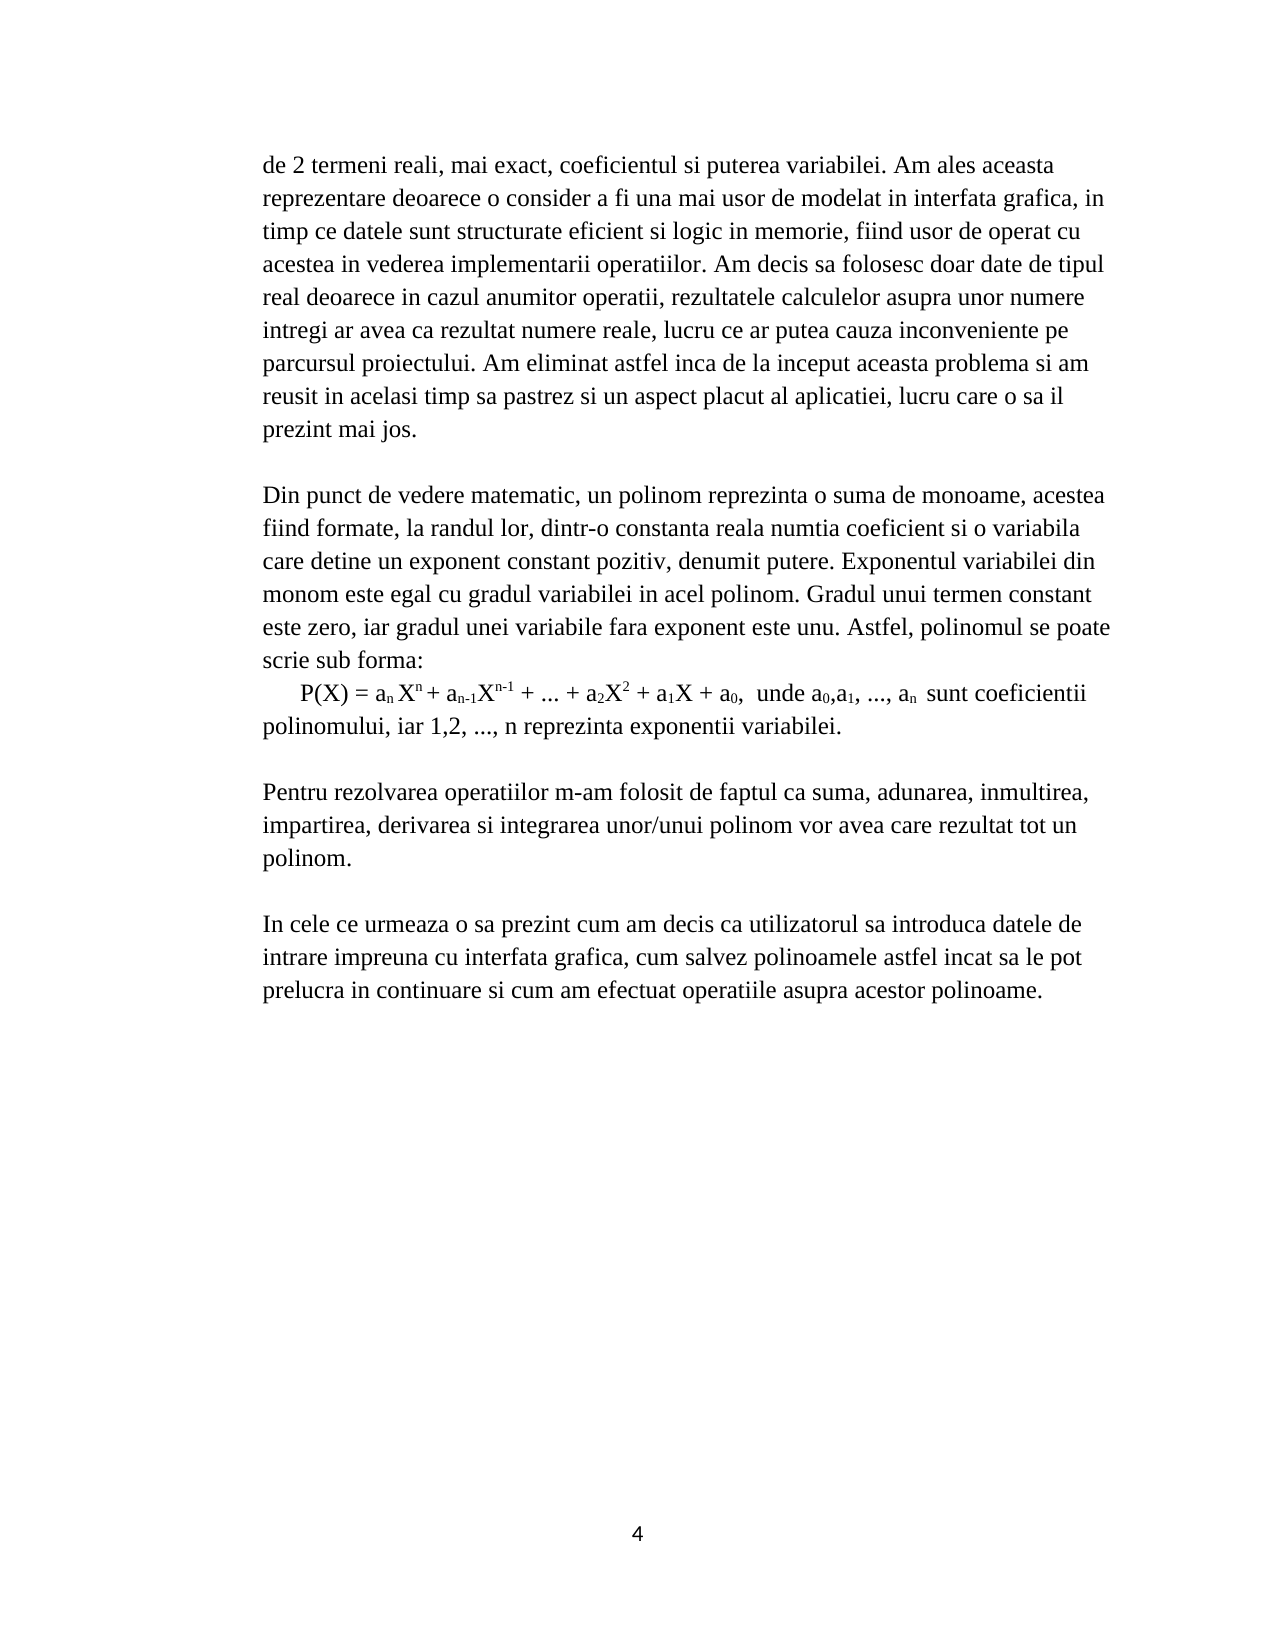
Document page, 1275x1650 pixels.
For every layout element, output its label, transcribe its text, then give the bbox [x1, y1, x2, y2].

list In cele ce urmeaza o sa prezint cum am decis ca utilizatorul sa introduca datele de intrare impreuna cu interfata grafica, cum salvez polinoamele astfel incat sa le pot prelucra in continuare si cum am efectuat operatiile asupra acestor polinoame. [262, 909, 1125, 1004]
list Din punct de vedere matematic, un polinom reprezinta o suma de monoame, acestea fiind formate, la randul lor, dintr-o constanta reala numtia coeficient si o variabila care detine un exponent constant pozitiv, denumit putere. Exponentul variabilei din monom este egal cu gradul variabilei in acel polinom. Gradul unui termen constant este zero, iar gradul unei variabile fara exponent este unu. Astfel, polinomul se poate scrie sub forma: [262, 480, 1125, 674]
list Pentru rezolvarea operatiilor m-am folosit de faptul ca suma, adunarea, inmultirea, impartirea, derivarea si integrarea unor/unui polinom vor avea care rezultat tot un polinom. [262, 777, 1125, 872]
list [262, 150, 1125, 443]
list P(X) = an Xn + an-1Xn-1 + ... + a2X2 + a1X + a0, unde a0,a1, ..., an sunt coeficientii polinomului, iar 1,2, ..., n reprezinta exponentii variabilei. [262, 678, 1125, 740]
